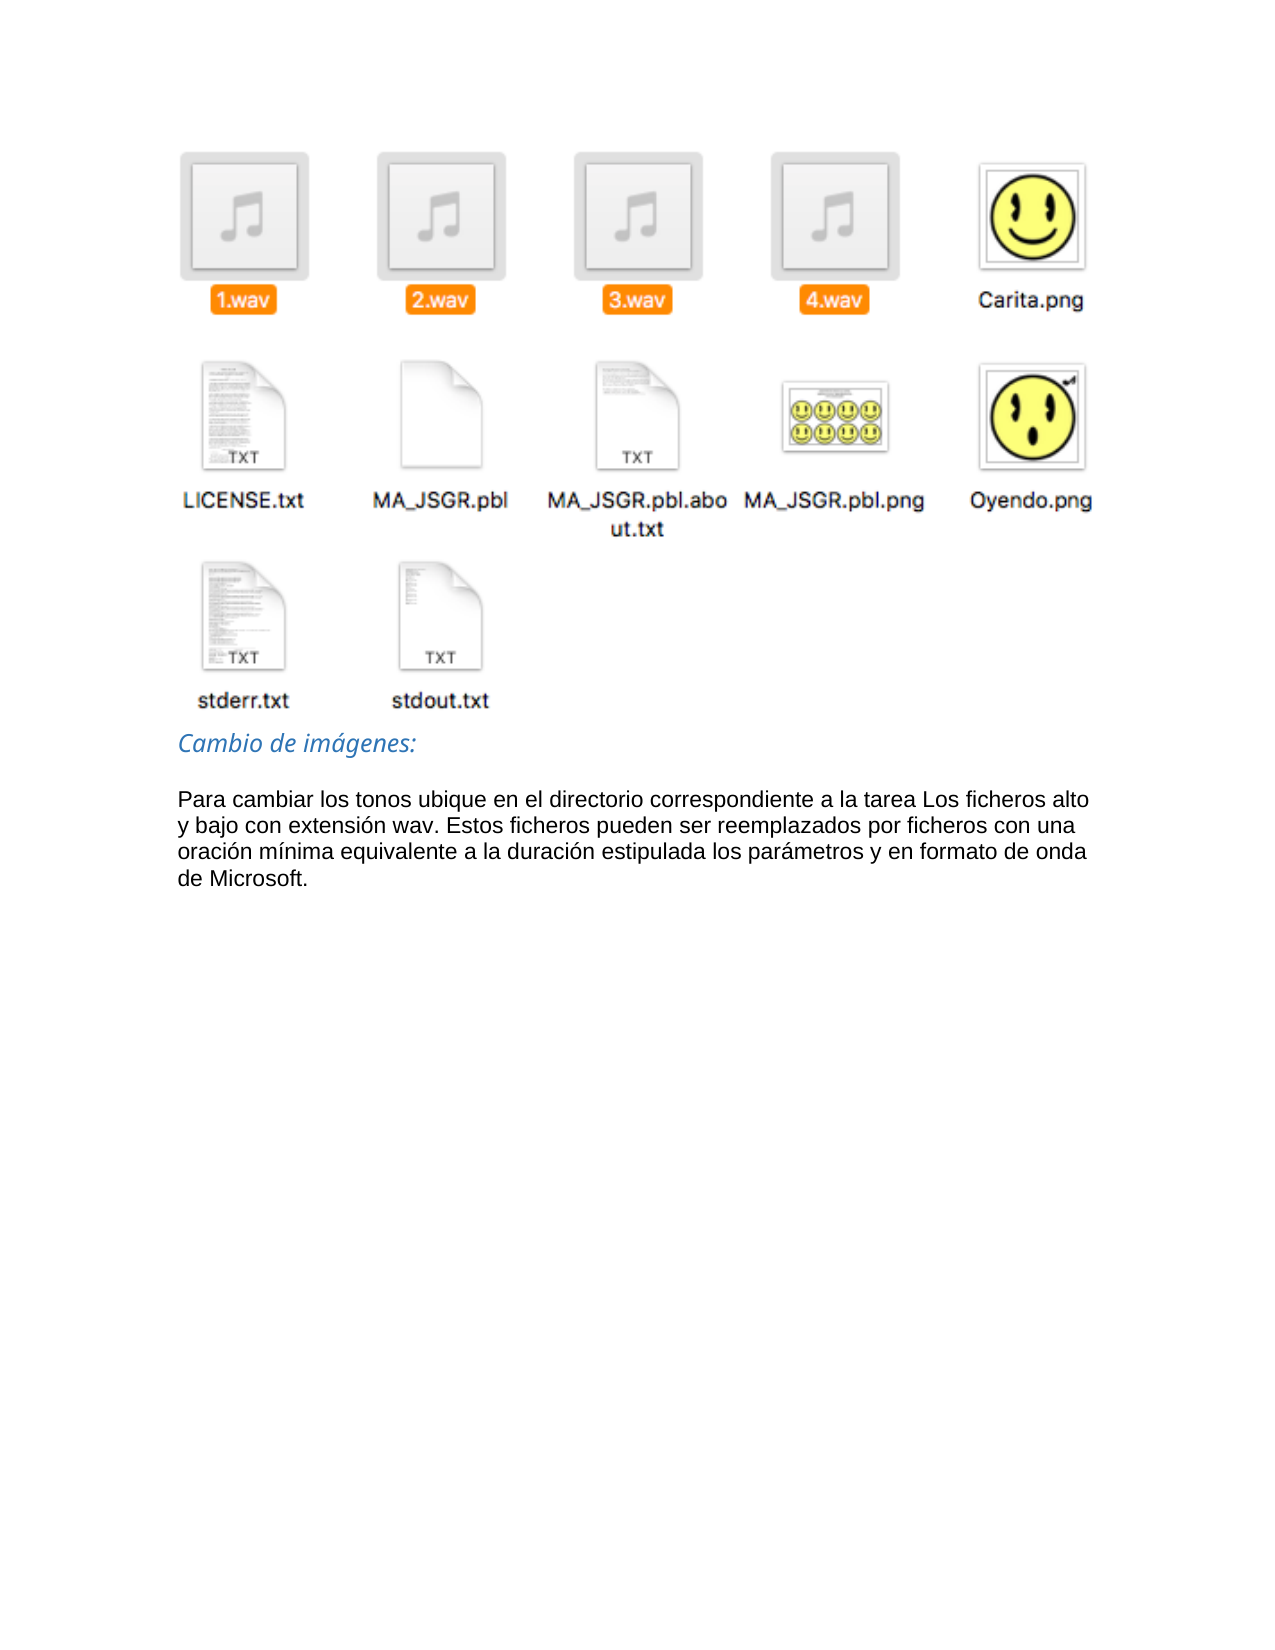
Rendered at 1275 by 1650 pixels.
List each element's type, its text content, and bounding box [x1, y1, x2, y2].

text Para cambiar los tonos ubique en el directorio correspondiente a la tarea Los ficheros alto y bajo con extensión wav. Estos ficheros pueden ser reemplazados por ficheros con una oración mínima equivalente a la duración estipulada los parámetros y en formato de onda de Microsoft. [177, 786, 1098, 891]
picture [177, 147, 1099, 721]
subtitle Cambio de imágenes: [177, 725, 1098, 759]
